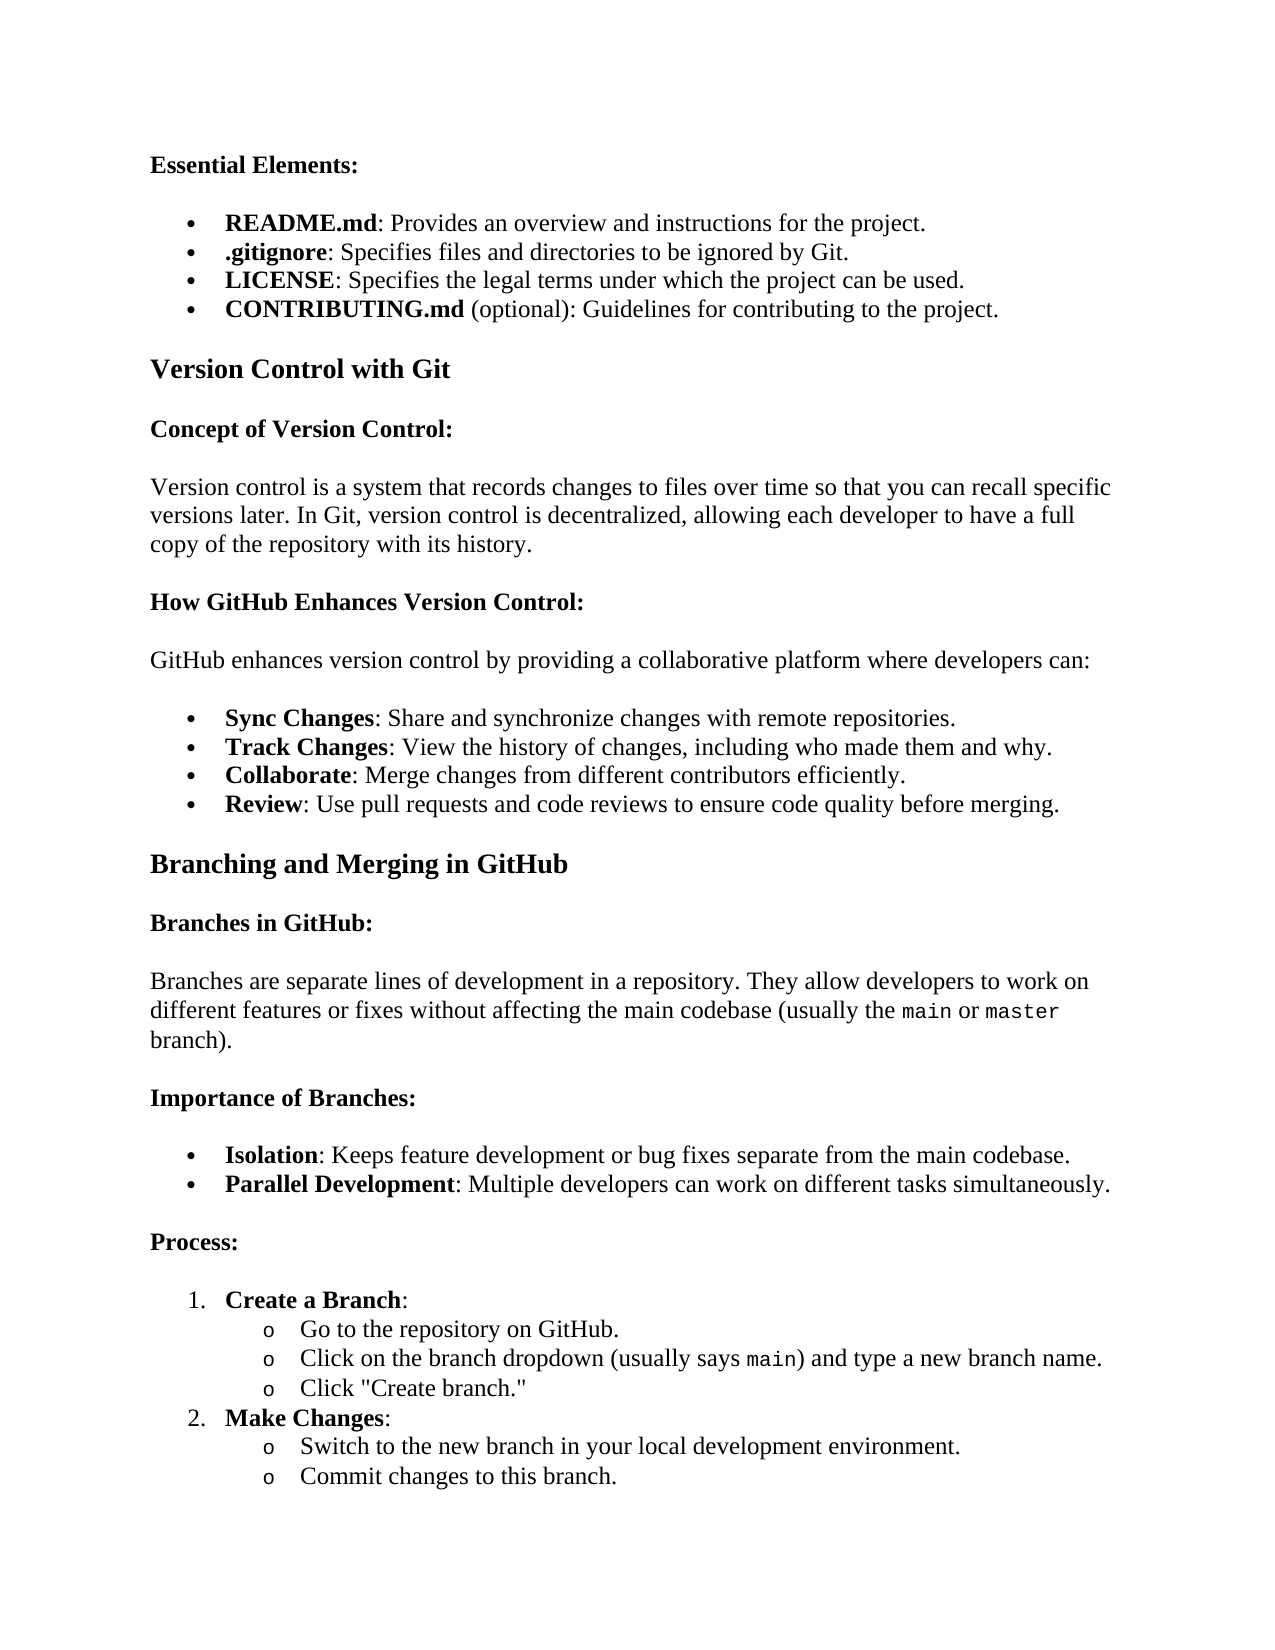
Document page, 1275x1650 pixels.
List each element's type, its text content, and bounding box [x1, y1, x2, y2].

text Version Control with Git [150, 352, 1125, 384]
list README.md: Provides an overview and instructions for the project. [187, 208, 1125, 237]
list Review: Use pull requests and code reviews to ensure code quality before merging. [187, 789, 1125, 818]
text Version control is a system that records changes to files over time so that you can recall specific versions later. In Git, version control is decentralized, allowing each developer to have a full copy of the repository with its history. [150, 472, 1125, 558]
list LICENSE: Specifies the legal terms under which the project can be used. [187, 265, 1125, 294]
text How GitHub Enhances Version Control: [150, 587, 1125, 616]
list Click on the branch dropdown (usually says main) and type a new branch name. [262, 1343, 1125, 1373]
list Go to the repository on GitHub. [262, 1314, 1125, 1343]
list .gitignore: Specifies files and directories to be ignored by Git. [187, 237, 1125, 265]
list Sync Changes: Share and synchronize changes with remote repositories. [187, 703, 1125, 732]
text Branches in GitHub: [150, 908, 1125, 937]
text Process: [150, 1227, 1125, 1256]
list Isolation: Keeps feature development or bug fixes separate from the main codebase. [187, 1141, 1125, 1169]
text Essential Elements: [150, 150, 1125, 179]
list Collaborate: Merge changes from different contributors efficiently. [187, 760, 1125, 789]
list CONTRIBUTING.md (optional): Guidelines for contributing to the project. [187, 294, 1125, 323]
text Branching and Merging in GitHub [150, 847, 1125, 879]
list Track Changes: View the history of changes, including who made them and why. [187, 732, 1125, 760]
text GitHub enhances version control by providing a collaborative platform where developers can: [150, 645, 1125, 674]
list Create a Branch: [187, 1285, 1125, 1314]
list Switch to the new branch in your local development environment. [262, 1431, 1125, 1461]
list Click "Create branch." [262, 1373, 1125, 1403]
list Commit changes to this branch. [262, 1461, 1125, 1491]
text Branches are separate lines of development in a repository. They allow developers to work on different features or fixes without affecting the main codebase (usually the main or master branch). [150, 966, 1125, 1053]
text Concept of Version Control: [150, 414, 1125, 442]
text Importance of Branches: [150, 1083, 1125, 1111]
list Make Changes: [187, 1403, 1125, 1431]
list Parallel Development: Multiple developers can work on different tasks simultaneously. [187, 1169, 1125, 1198]
